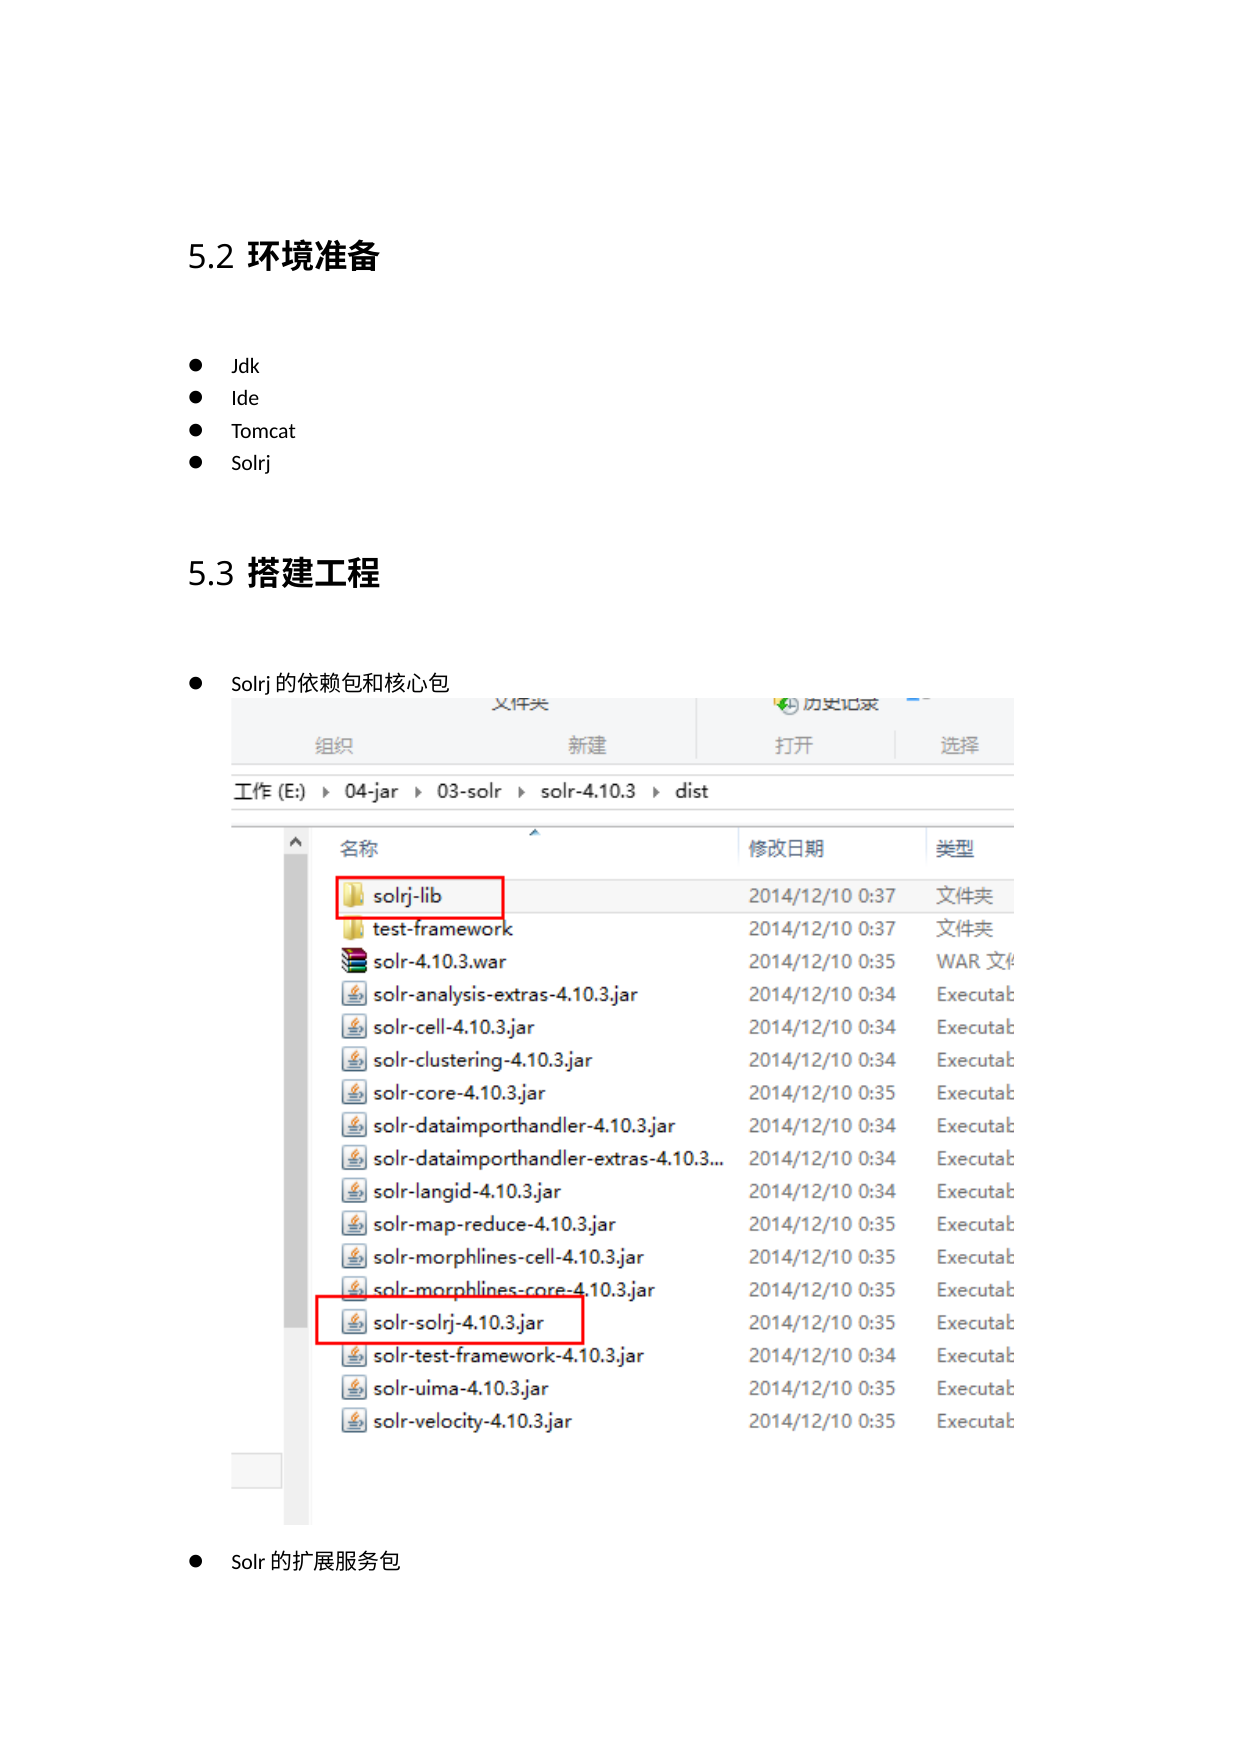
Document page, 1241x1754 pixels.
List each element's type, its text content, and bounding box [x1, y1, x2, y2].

picture [231, 698, 1014, 1525]
list Tomcat [187, 414, 1053, 446]
list Ide [187, 381, 1053, 414]
list Solr的扩展服务包 [187, 1543, 1053, 1576]
list Solrj的依赖包和核心包 [187, 666, 1053, 698]
subtitle 环境准备 [187, 222, 1053, 287]
subtitle 搭建工程 [187, 538, 1053, 603]
list Jdk [187, 349, 1053, 381]
list Solrj [187, 446, 1053, 479]
